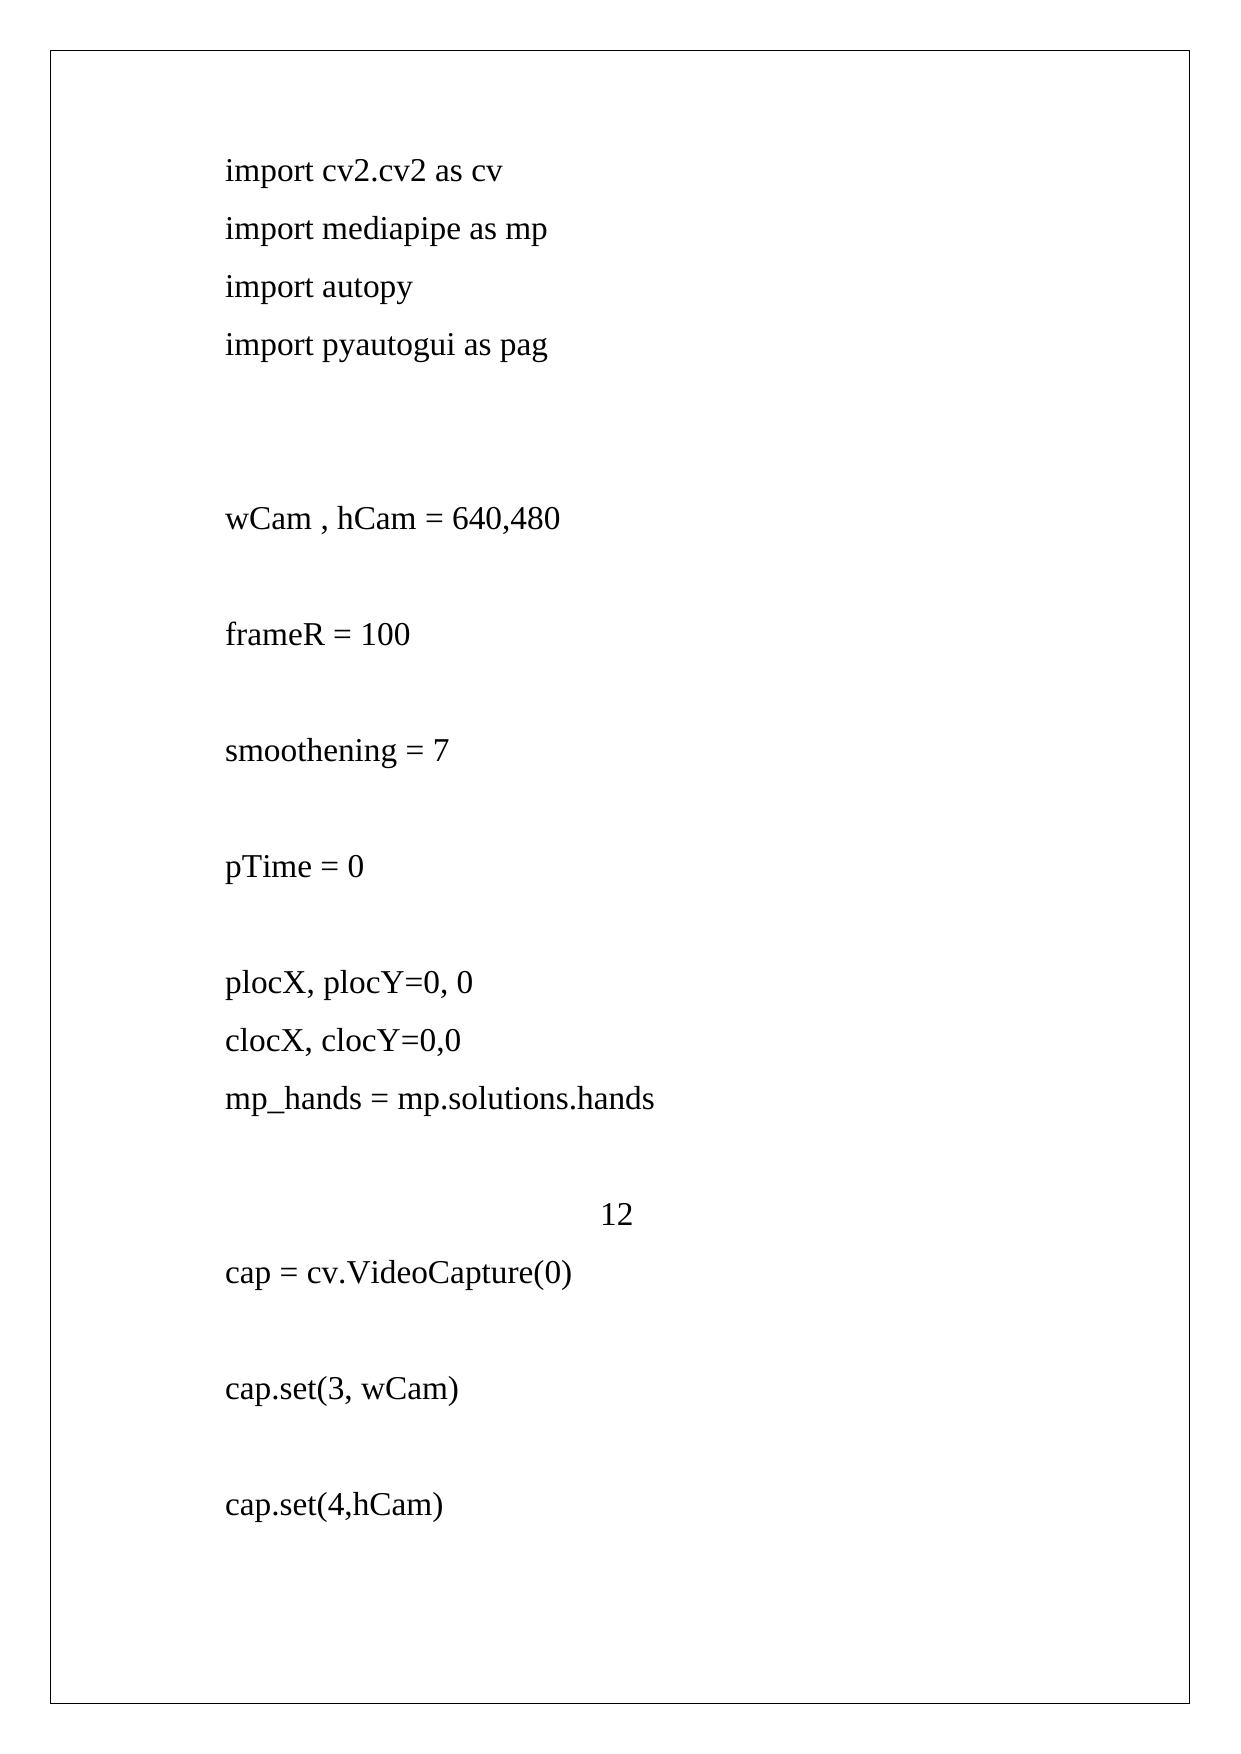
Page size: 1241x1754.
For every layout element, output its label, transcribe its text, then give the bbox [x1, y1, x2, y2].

text import cv2.cv2 as cv [225, 150, 1053, 188]
text smoothening = 7 [225, 730, 1053, 768]
text import autopy [225, 266, 1053, 304]
text pTime = 0 [225, 846, 1053, 884]
text import pyautogui as pag [225, 324, 1053, 362]
text mp_hands = mp.solutions.hands [225, 1078, 1053, 1117]
text 12 [225, 1194, 1053, 1233]
text cap = cv.VideoCapture(0) [225, 1252, 1053, 1291]
text wCam , hCam = 640,480 [225, 498, 1053, 536]
text import mediapipe as mp [225, 208, 1053, 246]
text clocX, clocY=0,0 [225, 1020, 1053, 1059]
text frameR = 100 [225, 614, 1053, 652]
text plocX, plocY=0, 0 [225, 962, 1053, 1001]
text cap.set(4,hCam) [225, 1484, 1053, 1523]
text cap.set(3, wCam) [225, 1368, 1053, 1407]
